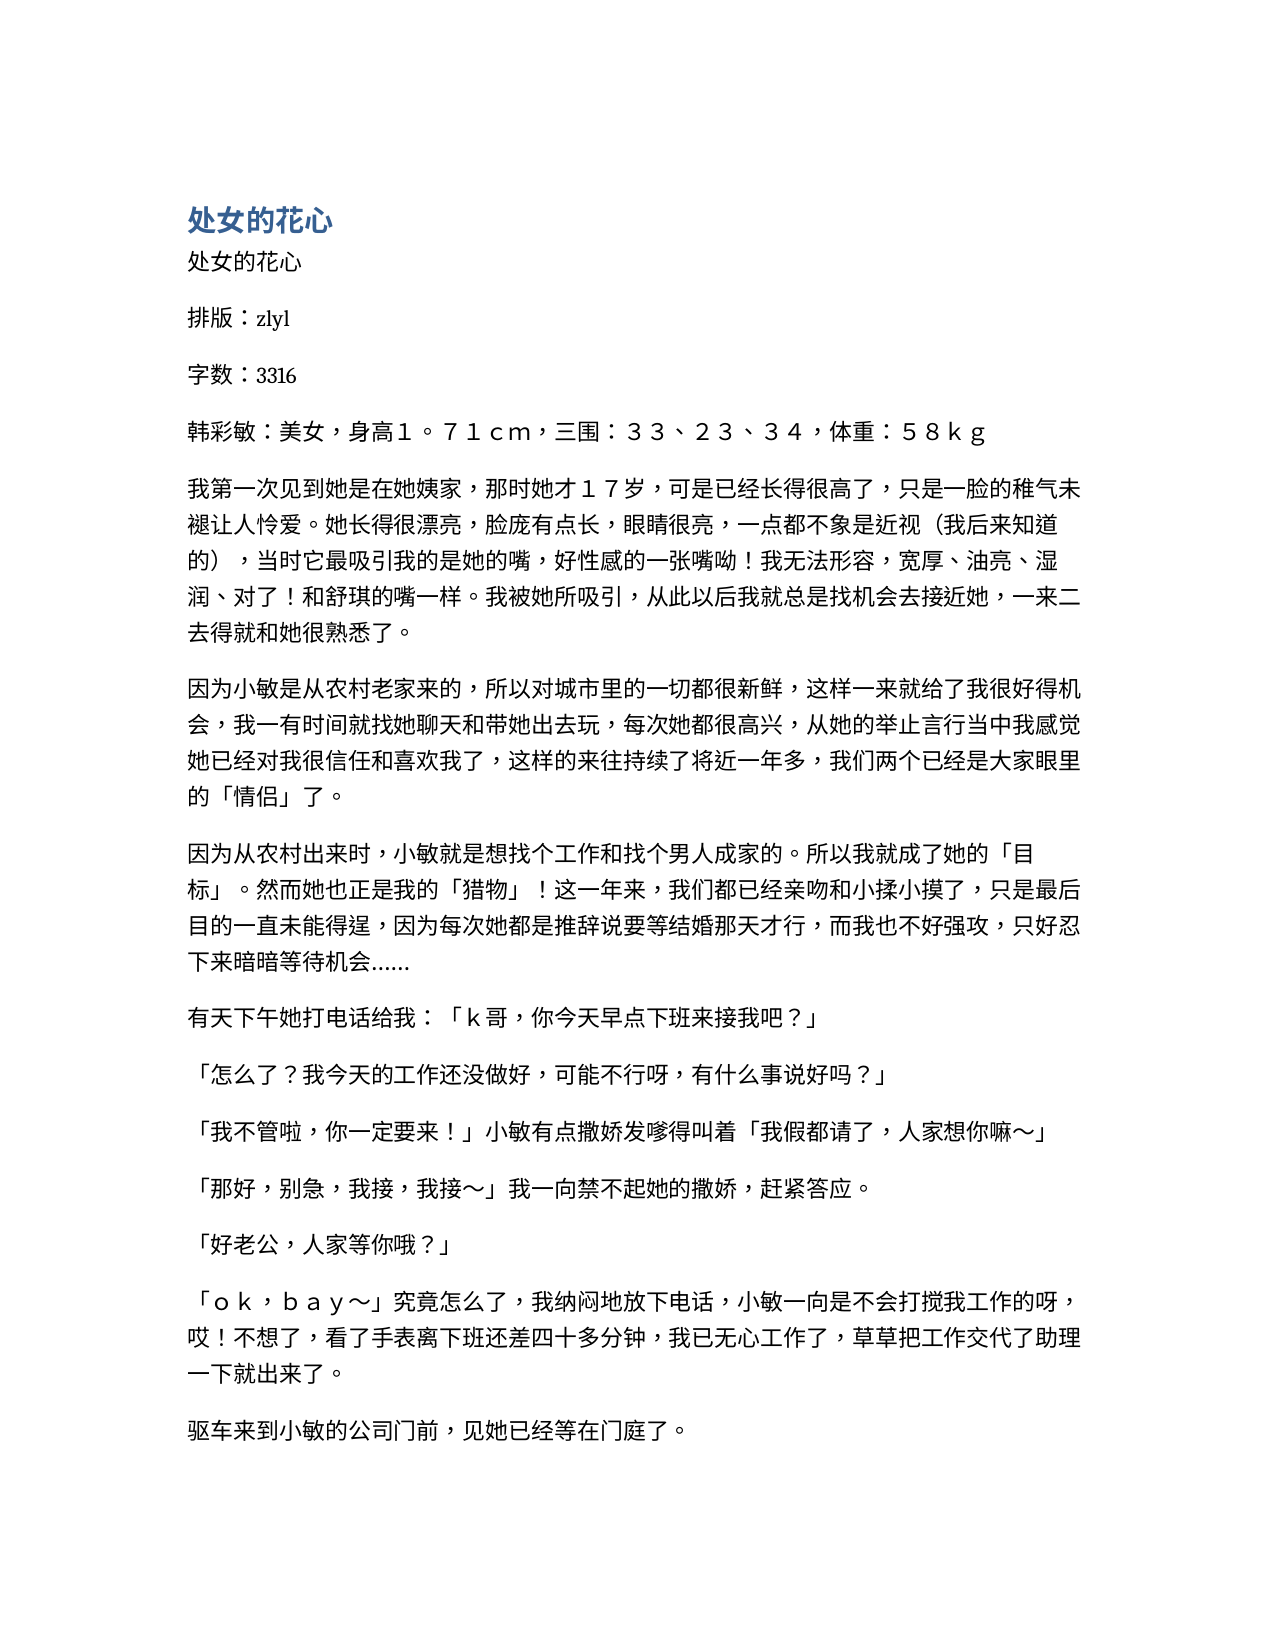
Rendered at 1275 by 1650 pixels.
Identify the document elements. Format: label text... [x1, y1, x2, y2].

text 我第一次见到她是在她姨家，那时她才１７岁，可是已经长得很高了，只是一脸的稚气未褪让人怜爱。她长得很漂亮，脸庞有点长，眼睛很亮，一点都不象是近视（我后来知道的），当时它最吸引我的是她的嘴，好性感的一张嘴呦！我无法形容，宽厚、油亮、湿润、对了！和舒琪的嘴一样。我被她所吸引，从此以后我就总是找机会去接近她，一来二去得就和她很熟悉了。 [187, 473, 1087, 648]
subtitle 处女的花心 [187, 200, 1087, 240]
text 字数：3316 [187, 359, 1087, 390]
text 因为小敏是从农村老家来的，所以对城市里的一切都很新鲜，这样一来就给了我很好得机会，我一有时间就找她聊天和带她出去玩，每次她都很高兴，从她的举止言行当中我感觉她已经对我很信任和喜欢我了，这样的来往持续了将近一年多，我们两个已经是大家眼里的「情侣」了。 [187, 673, 1087, 812]
text 驱车来到小敏的公司门前，见她已经等在门庭了。 [187, 1415, 1087, 1446]
text 「好老公，人家等你哦？」 [187, 1229, 1087, 1261]
text 因为从农村出来时，小敏就是想找个工作和找个男人成家的。所以我就成了她的「目标」。然而她也正是我的「猎物」！这一年来，我们都已经亲吻和小揉小摸了，只是最后目的一直未能得逞，因为每次她都是推辞说要等结婚那天才行，而我也不好强攻，只好忍下来暗暗等待机会…… [187, 838, 1087, 977]
text 「ｏｋ，ｂａｙ～」究竟怎么了，我纳闷地放下电话，小敏一向是不会打搅我工作的呀，哎！不想了，看了手表离下班还差四十多分钟，我已无心工作了，草草把工作交代了助理一下就出来了。 [187, 1286, 1087, 1389]
text 排版：zlyl [187, 302, 1087, 334]
text 韩彩敏：美女，身高１。７１ｃｍ，三围：３３、２３、３４，体重：５８ｋｇ [187, 416, 1087, 447]
text 处女的花心 [187, 246, 1087, 277]
text 「怎么了？我今天的工作还没做好，可能不行呀，有什么事说好吗？」 [187, 1059, 1087, 1090]
text 有天下午她打电话给我：「ｋ哥，你今天早点下班来接我吧？」 [187, 1002, 1087, 1034]
text 「那好，别急，我接，我接～」我一向禁不起她的撒娇，赶紧答应。 [187, 1173, 1087, 1204]
text 「我不管啦，你一定要来！」小敏有点撒娇发嗲得叫着「我假都请了，人家想你嘛～」 [187, 1116, 1087, 1147]
